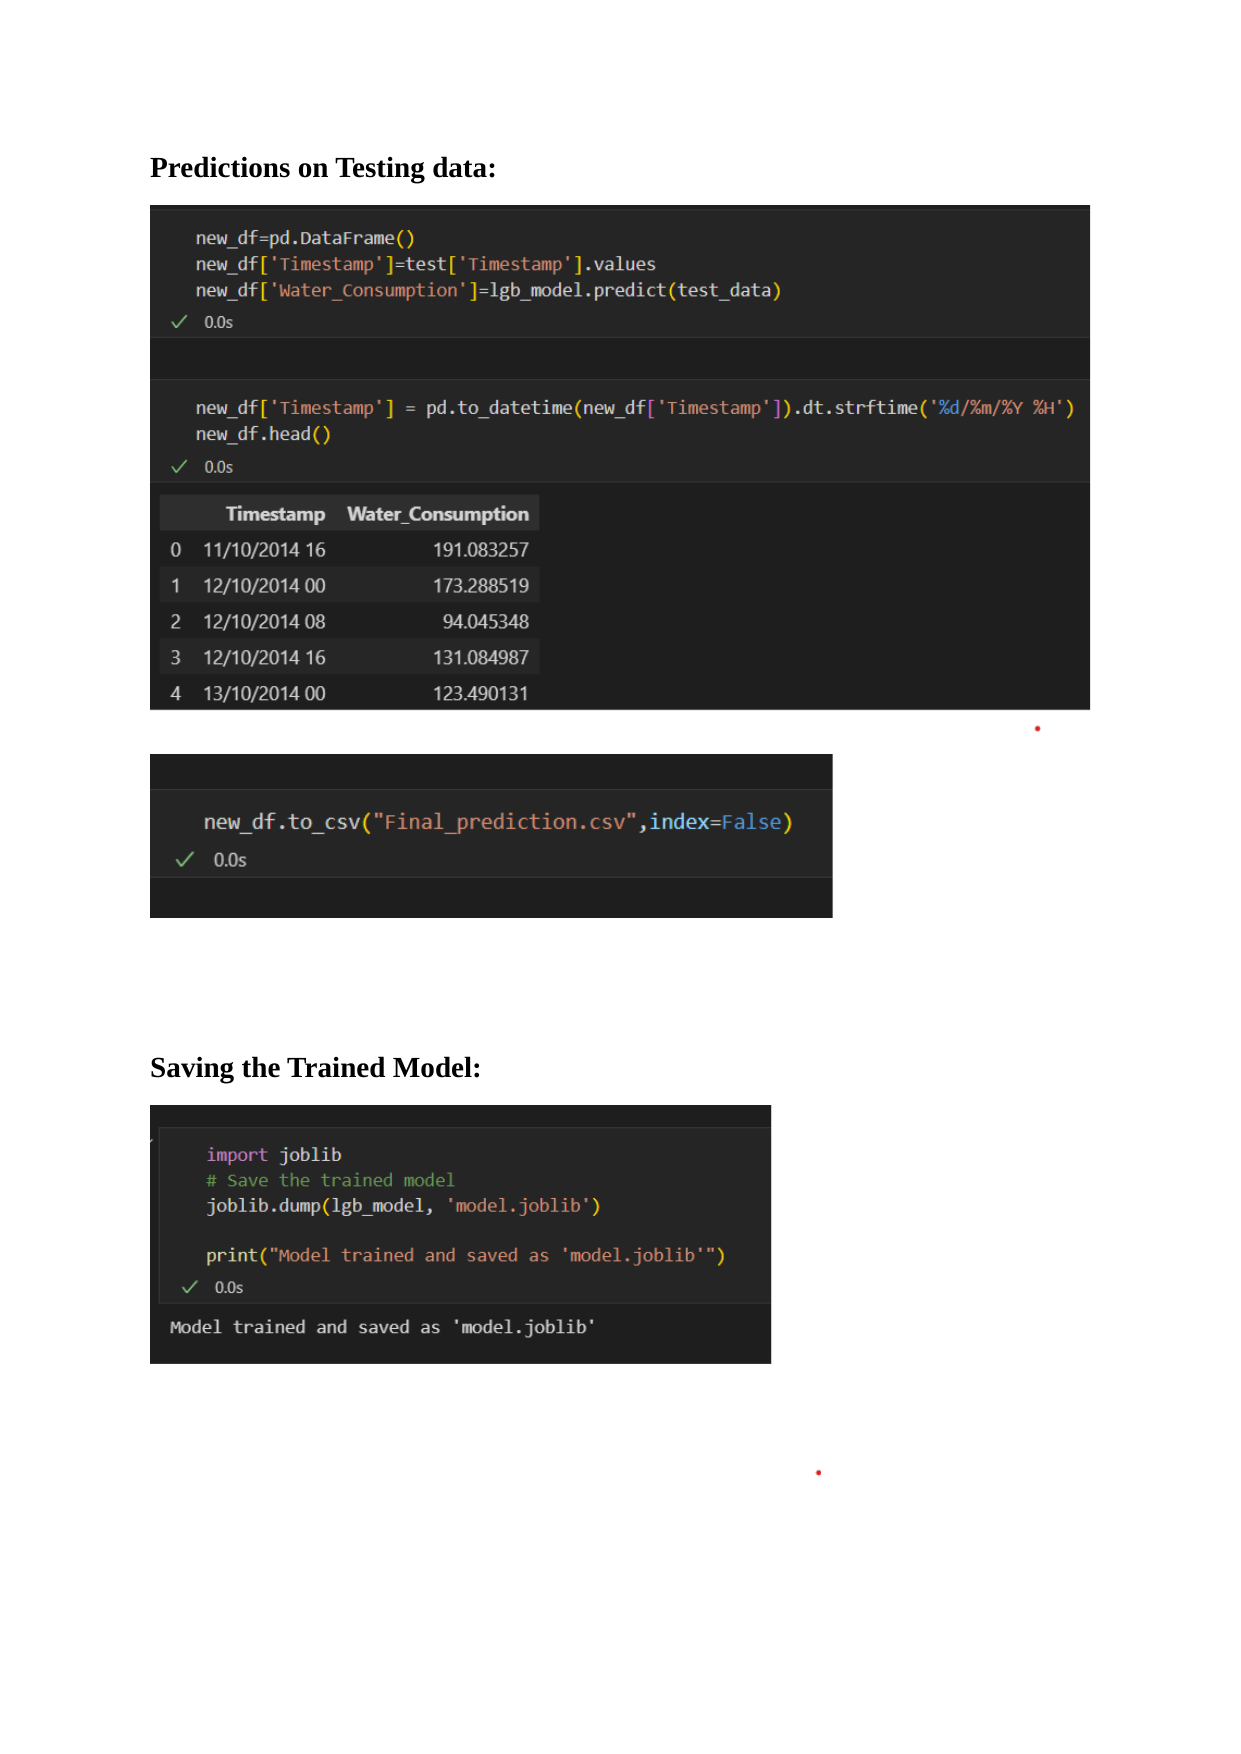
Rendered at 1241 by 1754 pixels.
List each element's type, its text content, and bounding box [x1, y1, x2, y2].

picture [150, 1105, 822, 1477]
picture [150, 754, 833, 918]
picture [150, 205, 1091, 733]
text Saving the Trained Model: [150, 1050, 1090, 1084]
text Predictions on Testing data: [150, 150, 1090, 183]
